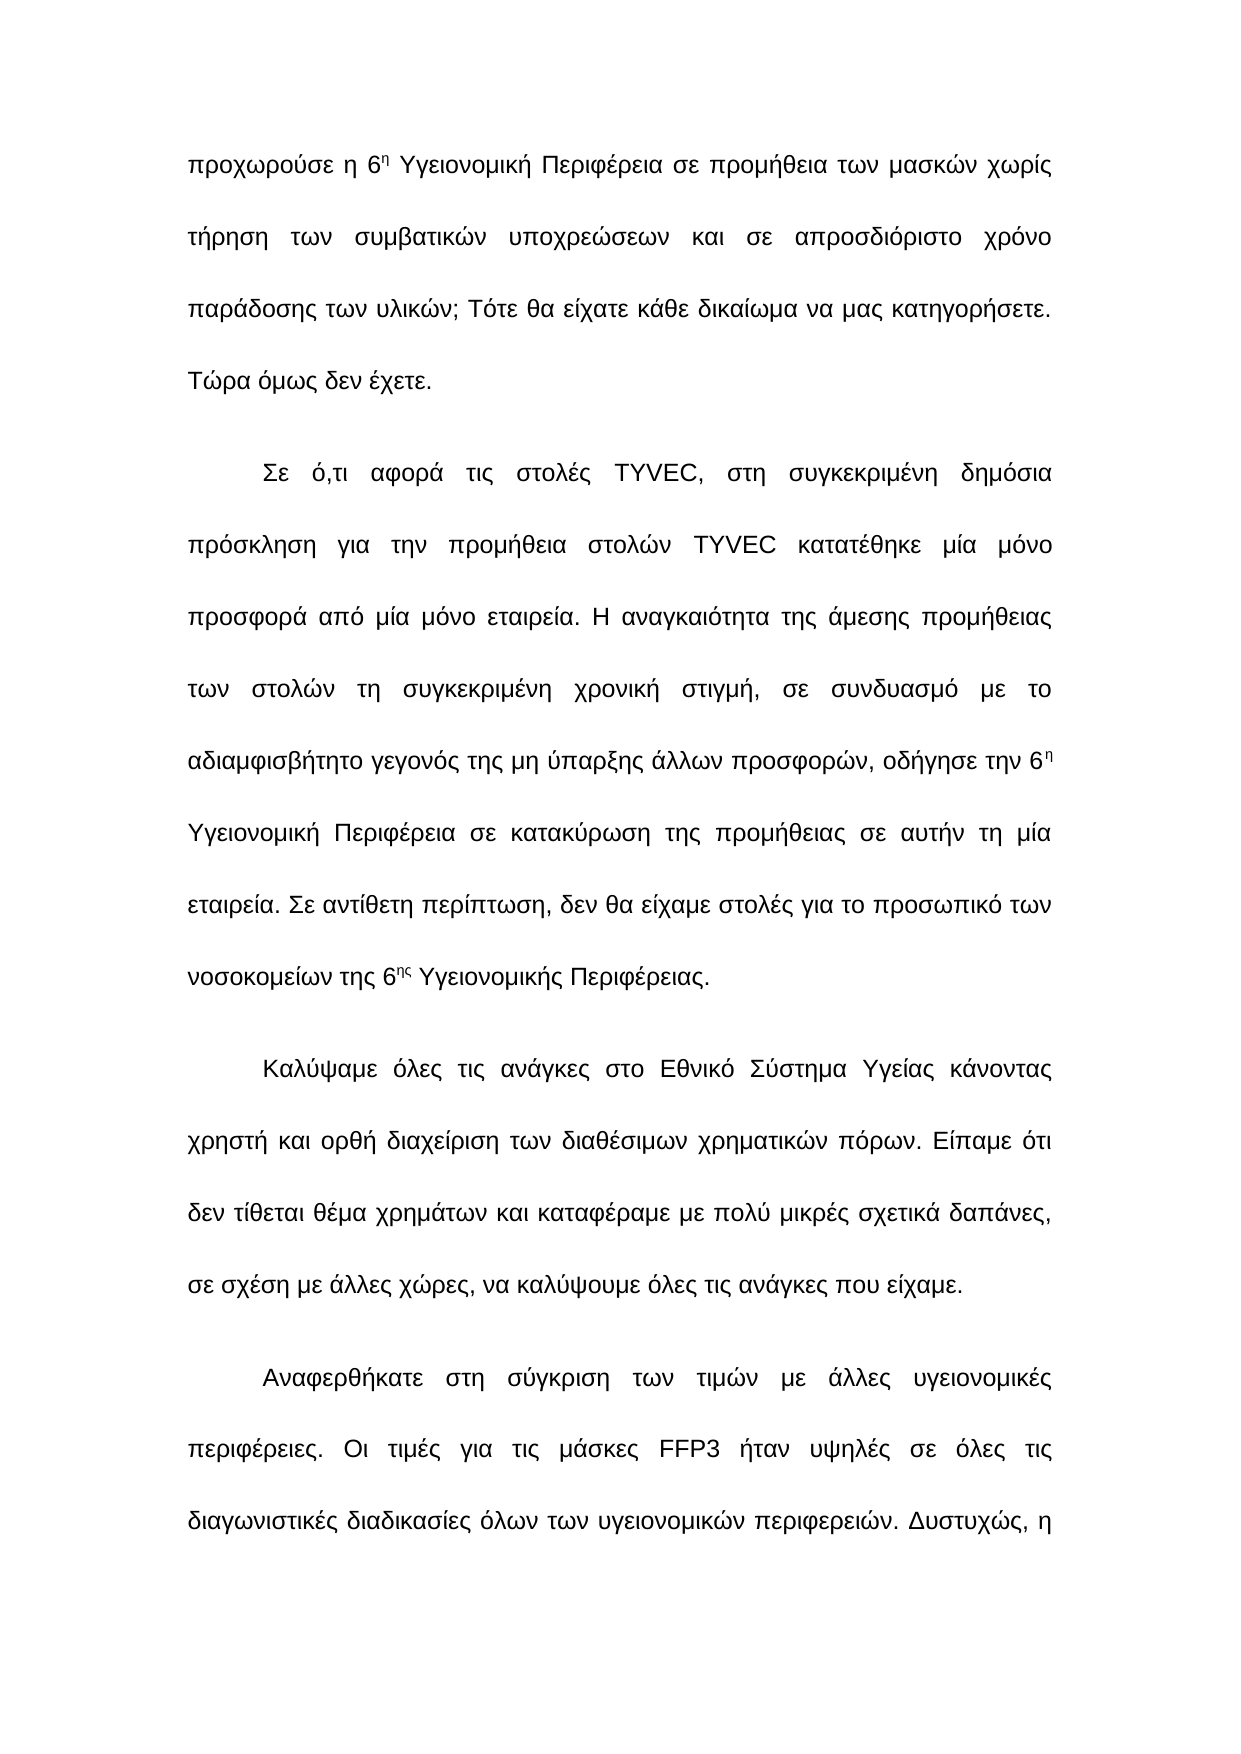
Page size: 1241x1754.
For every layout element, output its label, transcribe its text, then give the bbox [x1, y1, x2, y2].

text Σε ό,τι αφορά τις στολές TYVEC, στη συγκεκριμένη δημόσια πρόσκληση για την προμήθεια στολών TYVEC κατατέθηκε μία μόνο προσφορά από μία μόνο εταιρεία. Η αναγκαιότητα της άμεσης προμήθειας των στολών τη συγκεκριμένη χρονική στιγμή, σε συνδυασμό με το αδιαμφισβήτητο γεγονός της μη ύπαρξης άλλων προσφορών, οδήγησε την 6η Υγειονομική Περιφέρεια σε κατακύρωση της προμήθειας σε αυτήν τη μία εταιρεία. Σε αντίθετη περίπτωση, δεν θα είχαμε στολές για το προσωπικό των νοσοκομείων της 6ης Υγειονομικής Περιφέρειας. [187, 458, 1053, 684]
text Καλύψαμε όλες τις ανάγκες στο Εθνικό Σύστημα Υγείας κάνοντας χρηστή και ορθή διαχείριση των διαθέσιμων χρηματικών πόρων. Είπαμε ότι δεν τίθεται θέμα χρημάτων και καταφέραμε με πολύ μικρές σχετικά δαπάνες, σε σχέση με άλλες χώρες, να καλύψουμε όλες τις ανάγκες που είχαμε. [187, 1054, 1053, 1298]
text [187, 1362, 1053, 1535]
text Σε ό,τι αφορά τις στολές TYVEC, στη συγκεκριμένη δημόσια πρόσκληση για την προμήθεια στολών TYVEC κατατέθηκε μία μόνο προσφορά από μία μόνο εταιρεία. Η αναγκαιότητα της άμεσης προμήθειας των στολών τη συγκεκριμένη χρονική στιγμή, σε συνδυασμό με το αδιαμφισβήτητο γεγονός της μη ύπαρξης άλλων προσφορών, οδήγησε την 6η Υγειονομική Περιφέρεια σε κατακύρωση της προμήθειας σε αυτήν τη μία εταιρεία. Σε αντίθετη περίπτωση, δεν θα είχαμε στολές για το προσωπικό των νοσοκομείων της 6ης Υγειονομικής Περιφέρειας. [187, 686, 1053, 990]
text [187, 150, 1053, 232]
